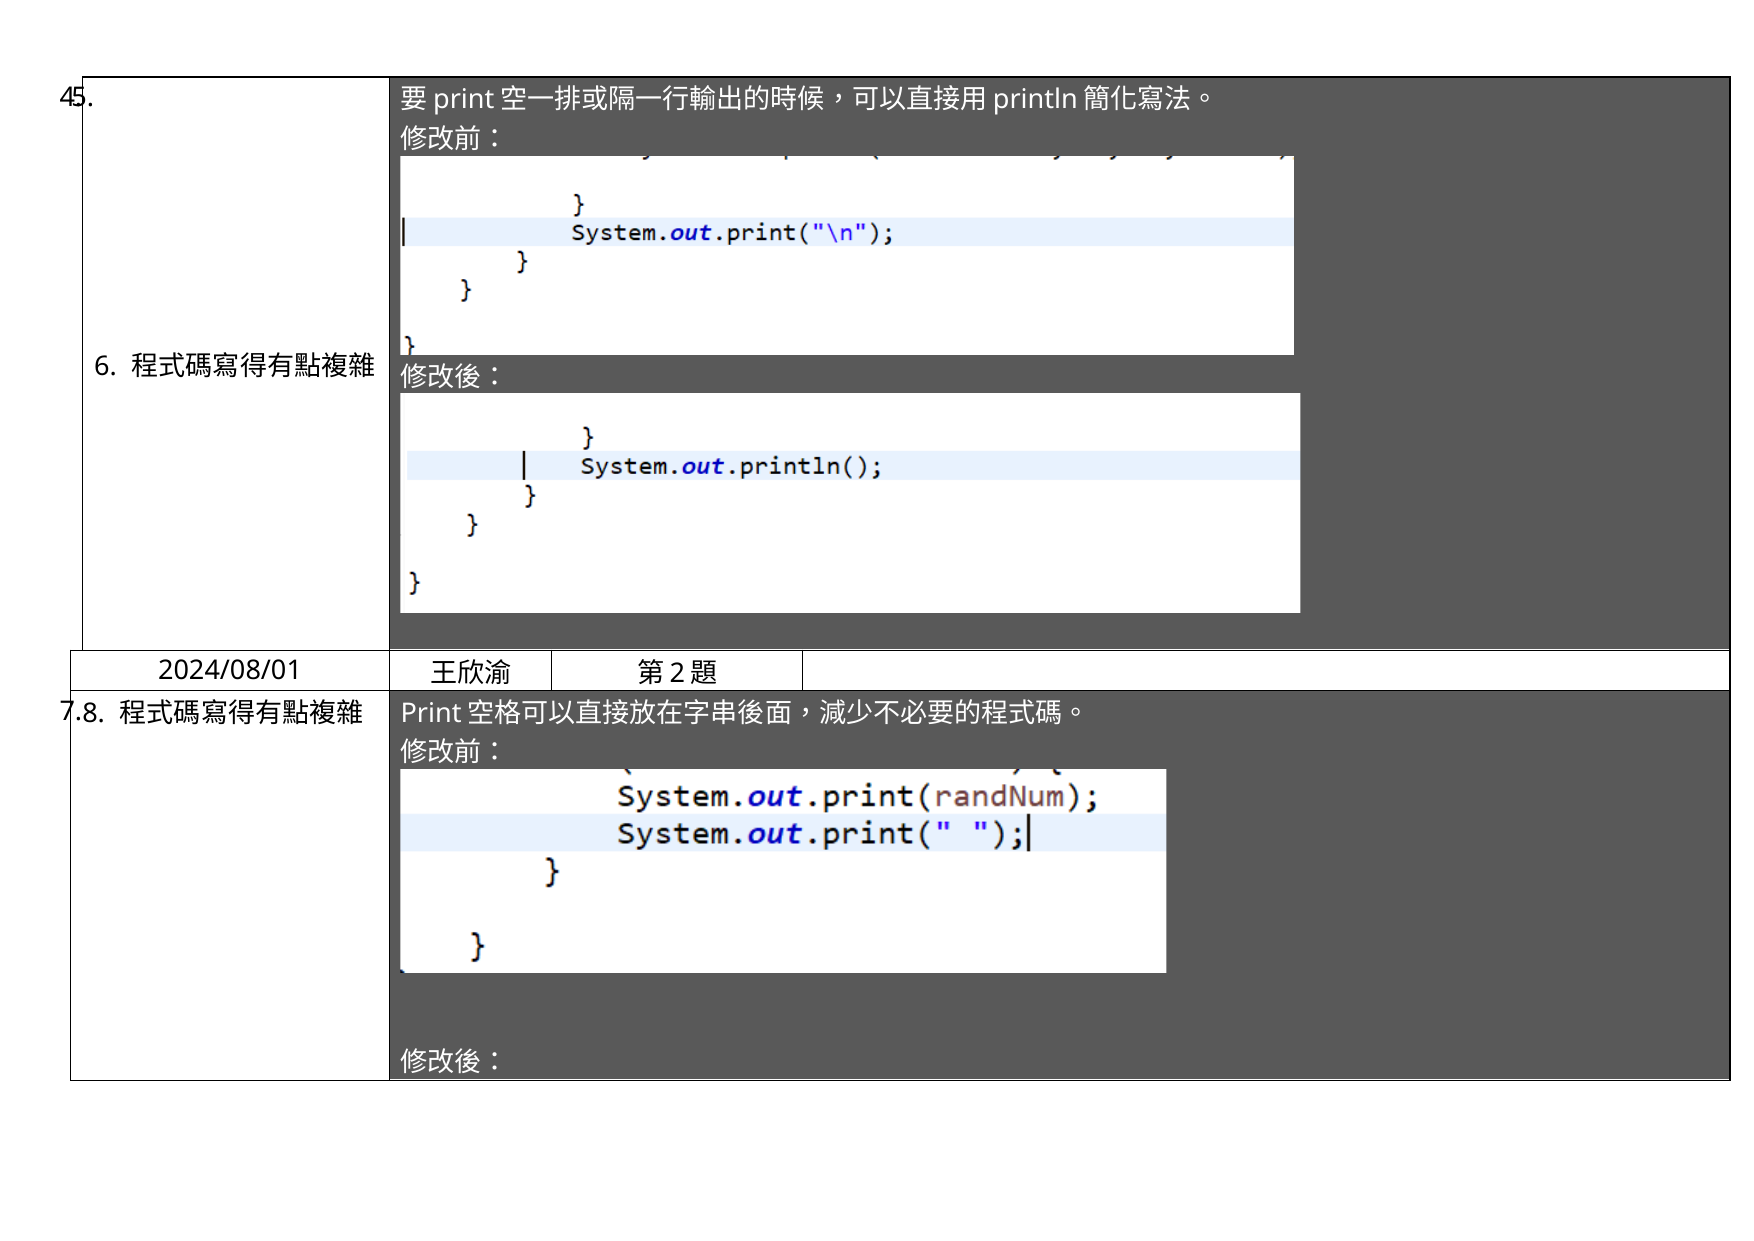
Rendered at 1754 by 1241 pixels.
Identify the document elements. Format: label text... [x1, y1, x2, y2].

table_cell 2024/08/01 [71, 651, 389, 690]
table_cell [803, 651, 1729, 690]
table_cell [390, 691, 1729, 1079]
picture [400, 769, 1167, 973]
table_cell 程式碼寫得有點複雜 [83, 78, 389, 649]
table_cell 王欣渝 [390, 651, 551, 690]
picture [400, 156, 1294, 355]
table_cell 第2題 [552, 651, 802, 690]
table_cell 程式碼寫得有點複雜 [71, 691, 389, 1079]
picture [400, 393, 1301, 613]
table_cell 要print空一排或隔一行輸出的時候，可以直接用println簡化寫法。 修改前： 修改後： [390, 78, 1729, 649]
